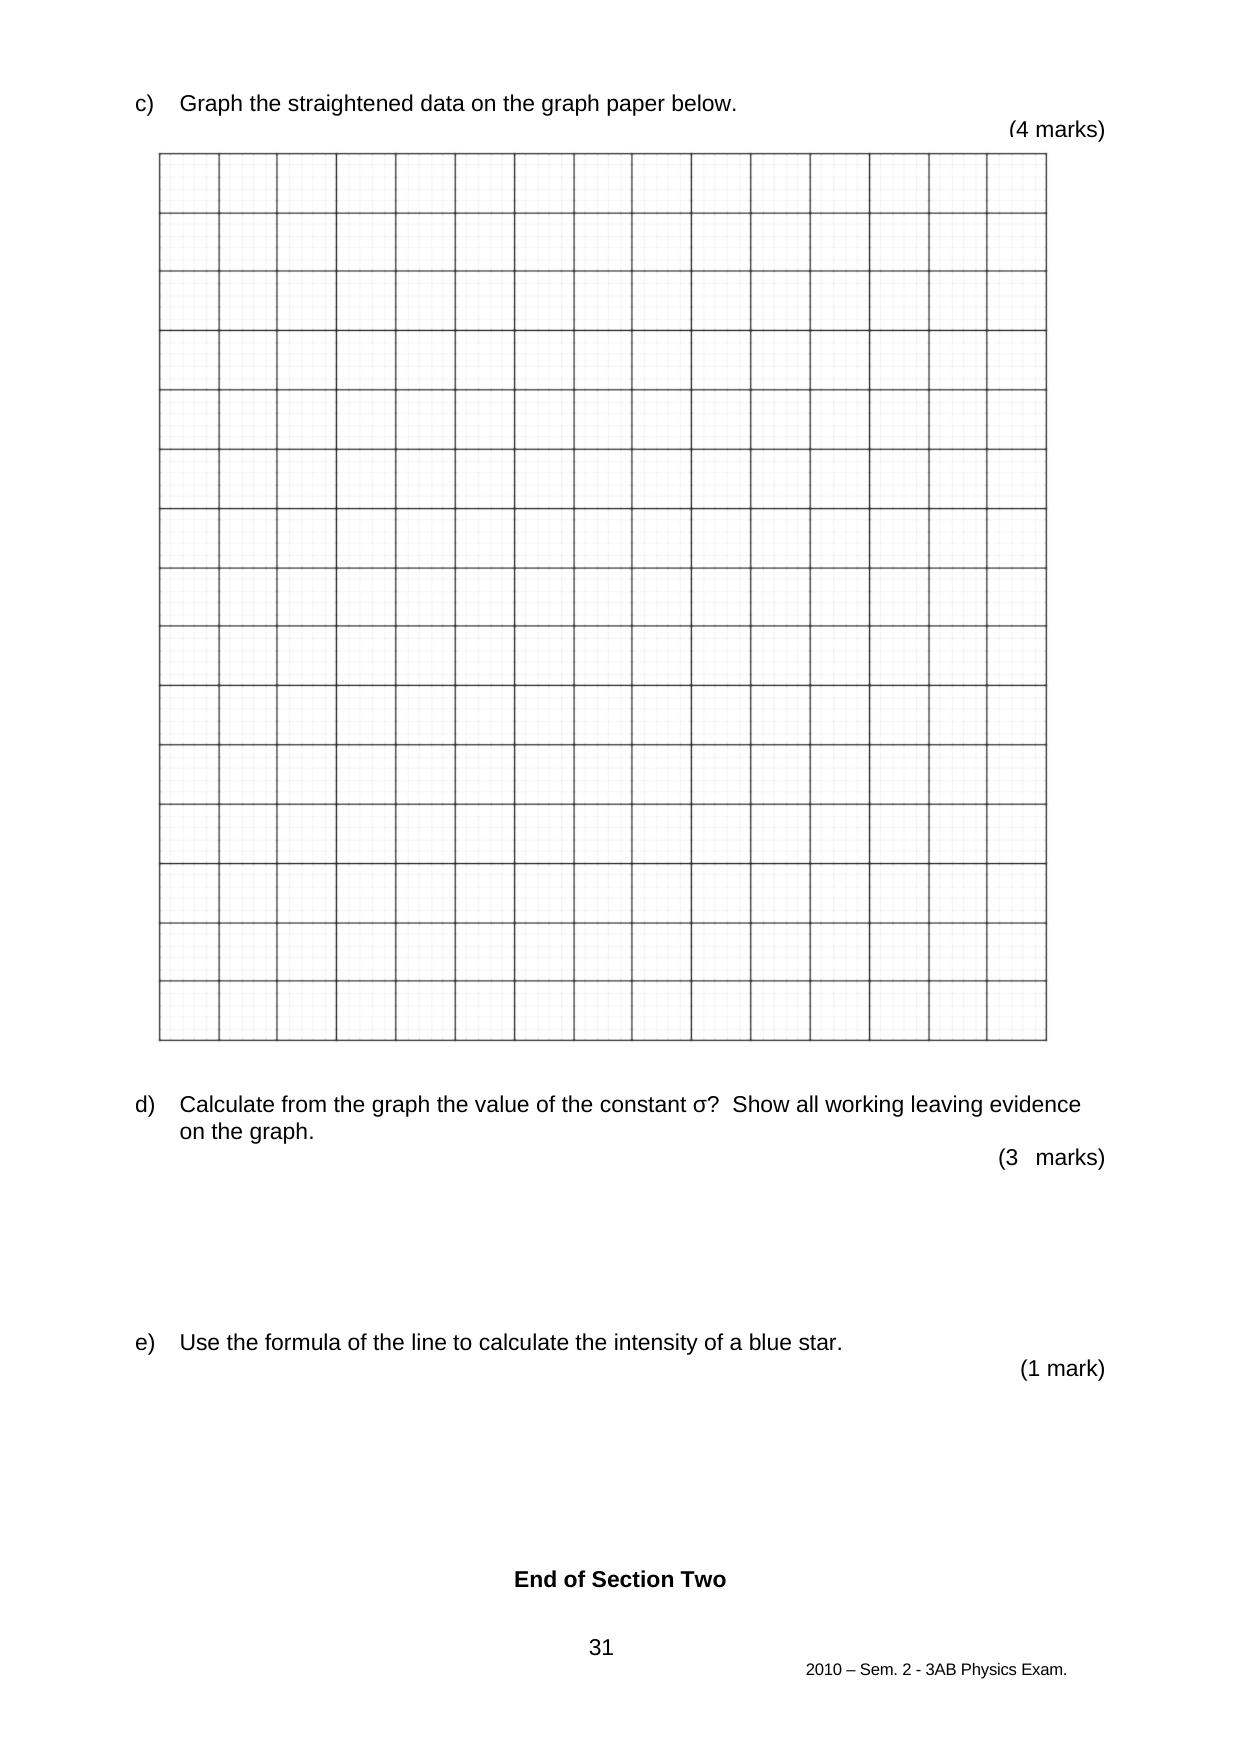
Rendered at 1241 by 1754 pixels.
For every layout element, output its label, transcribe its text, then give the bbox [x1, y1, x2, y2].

list marks) [172, 1144, 1105, 1171]
text e) Use the formula of the line to calculate the intensity of a blue star. [135, 1329, 1105, 1355]
text (1 mark) [135, 1355, 1105, 1381]
text (4 marks) [135, 116, 1105, 143]
text d) Calculate from the graph the value of the constant σ? Show all working leaving evidence on the graph. [135, 1091, 1105, 1144]
text c) Graph the straightened data on the graph paper below. [135, 90, 1105, 116]
text End of Section Two [135, 1566, 1105, 1592]
